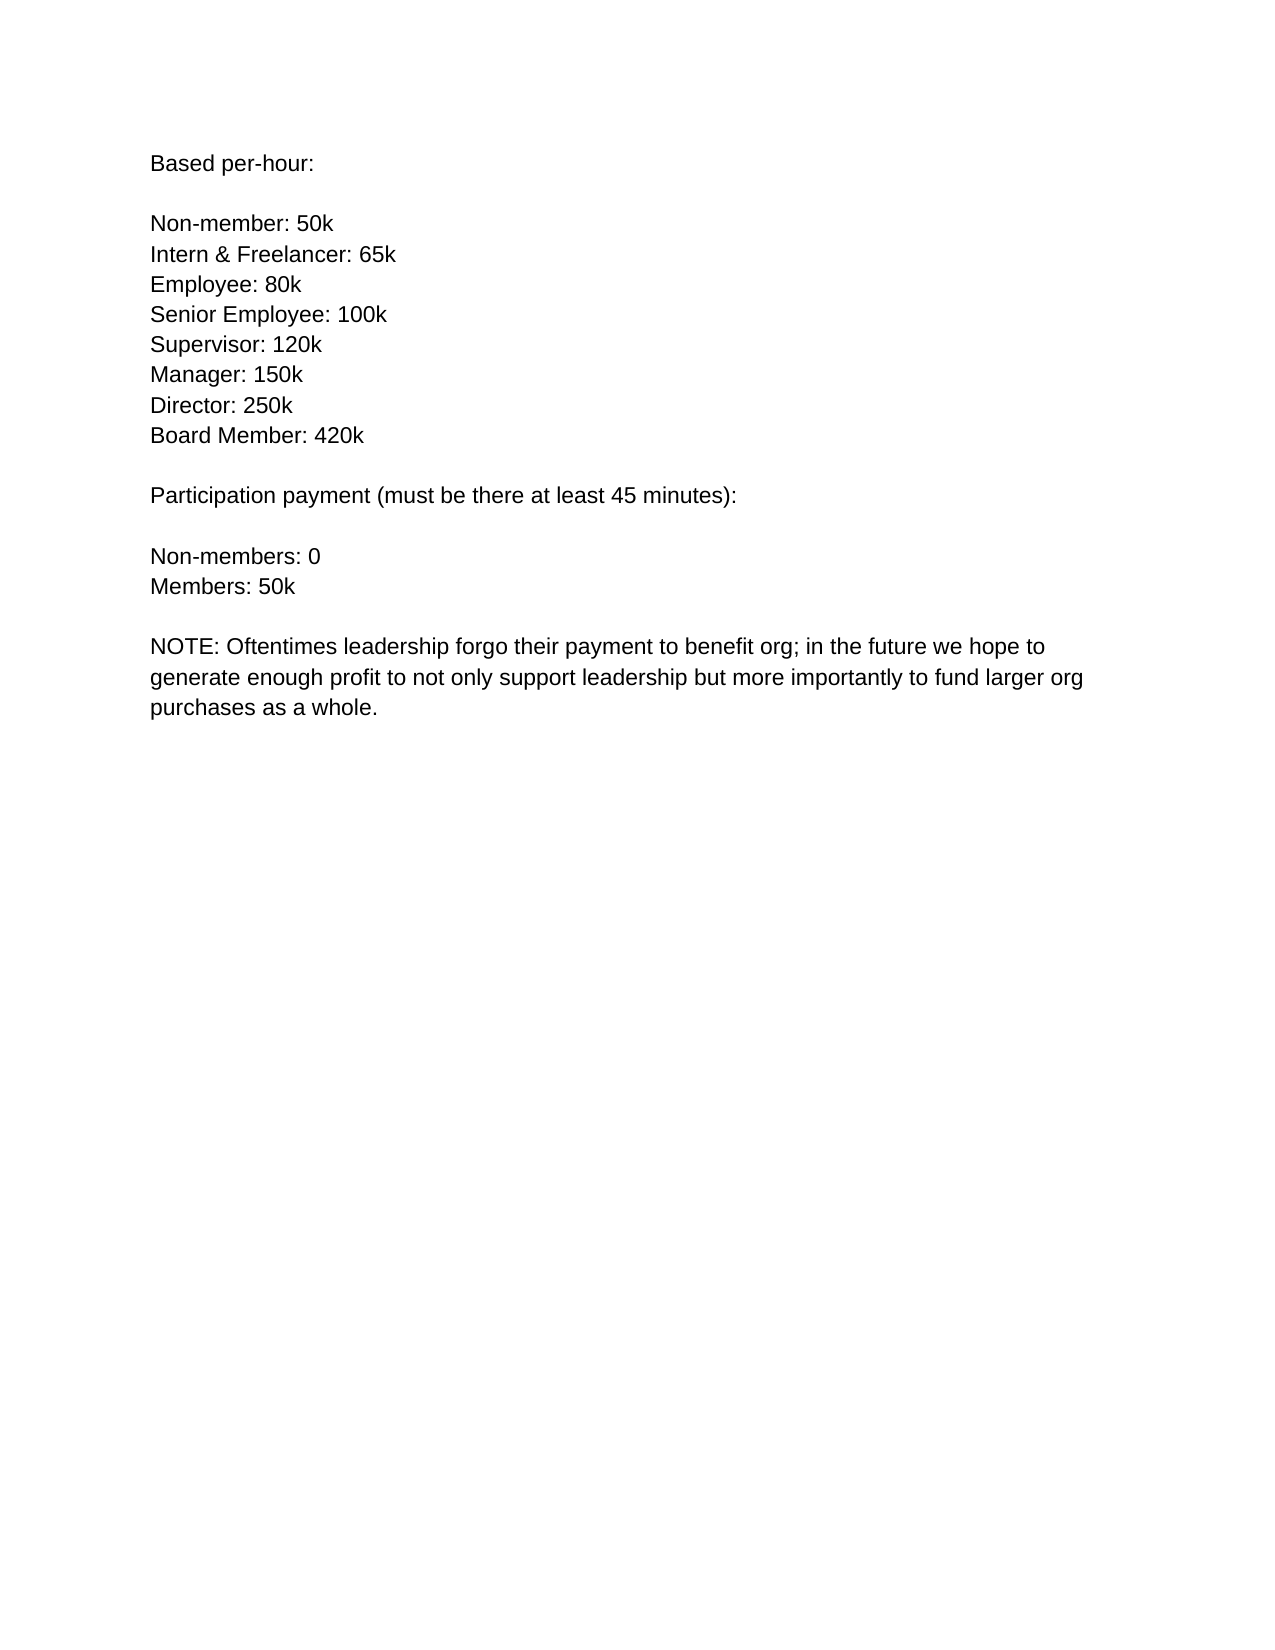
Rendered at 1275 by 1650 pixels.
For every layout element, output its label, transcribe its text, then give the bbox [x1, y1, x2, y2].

text Employee: 80k [150, 271, 1125, 297]
text Non-member: 50k [150, 210, 1125, 237]
text NOTE: Oftentimes leadership forgo their payment to benefit org; in the future we hope to generate enough profit to not only support leadership but more importantly to fund larger org purchases as a whole. [150, 633, 1125, 720]
text Manager: 150k [150, 361, 1125, 388]
text Participation payment (must be there at least 45 minutes): [150, 482, 1125, 509]
text Members: 50k [150, 573, 1125, 599]
text Supervisor: 120k [150, 331, 1125, 358]
text Based per-hour: [150, 150, 1125, 176]
text Non-members: 0 [150, 543, 1125, 569]
text Intern & Freelancer: 65k [150, 241, 1125, 267]
text Director: 250k [150, 392, 1125, 418]
text Board Member: 420k [150, 422, 1125, 448]
text Senior Employee: 100k [150, 301, 1125, 327]
